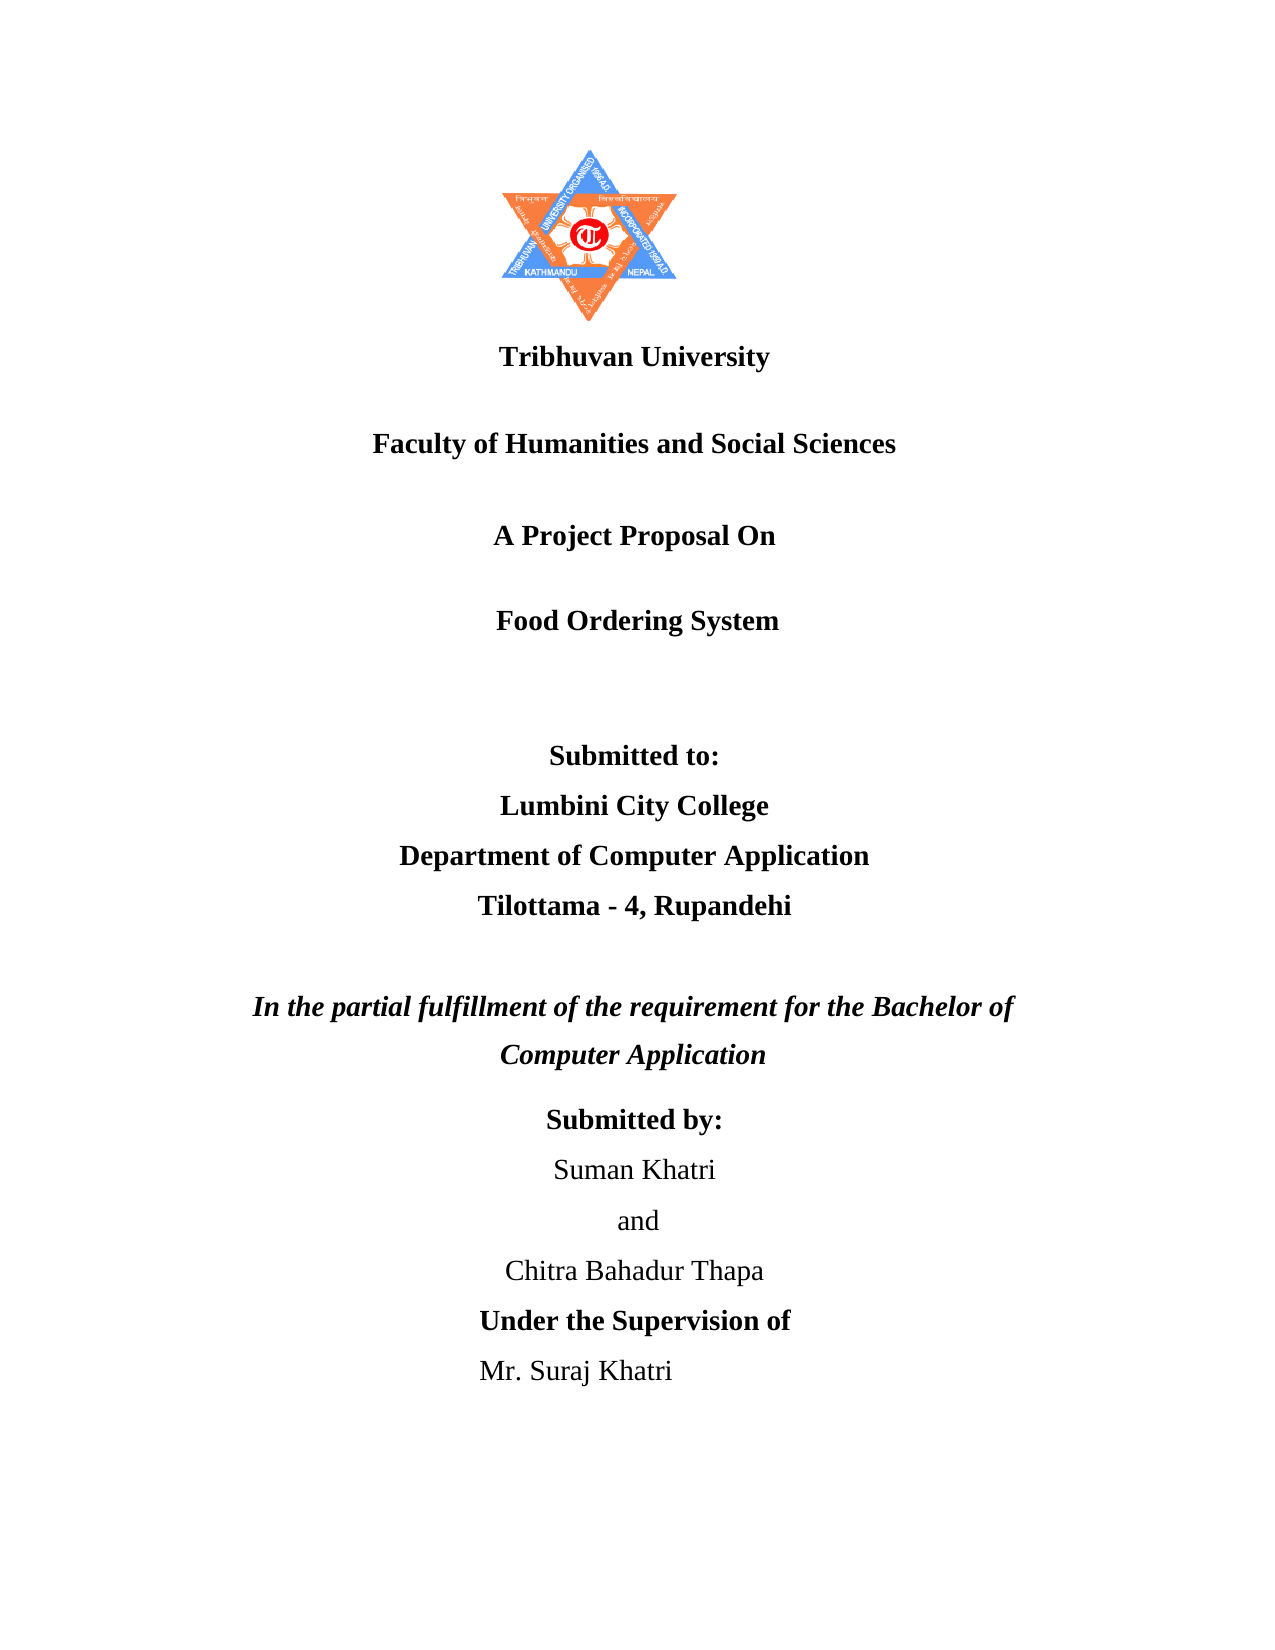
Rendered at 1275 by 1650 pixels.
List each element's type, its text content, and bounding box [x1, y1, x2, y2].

text In the partial fulfillment of the requirement for the Bachelor of Computer Application [189, 989, 1079, 1071]
text Lumbini City College [150, 788, 1119, 821]
text Mr. Suraj Khatri [479, 1353, 1125, 1387]
text Under the Supervision of [479, 1303, 1125, 1337]
text Food Ordering System [150, 603, 1125, 636]
text Faculty of Humanities and Social Sciences [150, 427, 1119, 460]
text Chitra Bahadur Thapa [150, 1253, 1119, 1286]
text Tilottama - 4, Rupandehi [150, 888, 1119, 922]
text Submitted to: [150, 738, 1119, 771]
text and [150, 1203, 1119, 1236]
text Department of Computer Application [150, 838, 1119, 872]
text A Project Proposal On [150, 518, 1119, 552]
picture [499, 150, 680, 321]
text Tribhuvan University [150, 339, 1119, 373]
text Suman Khatri [150, 1152, 1119, 1186]
text Submitted by: [150, 1102, 1119, 1136]
